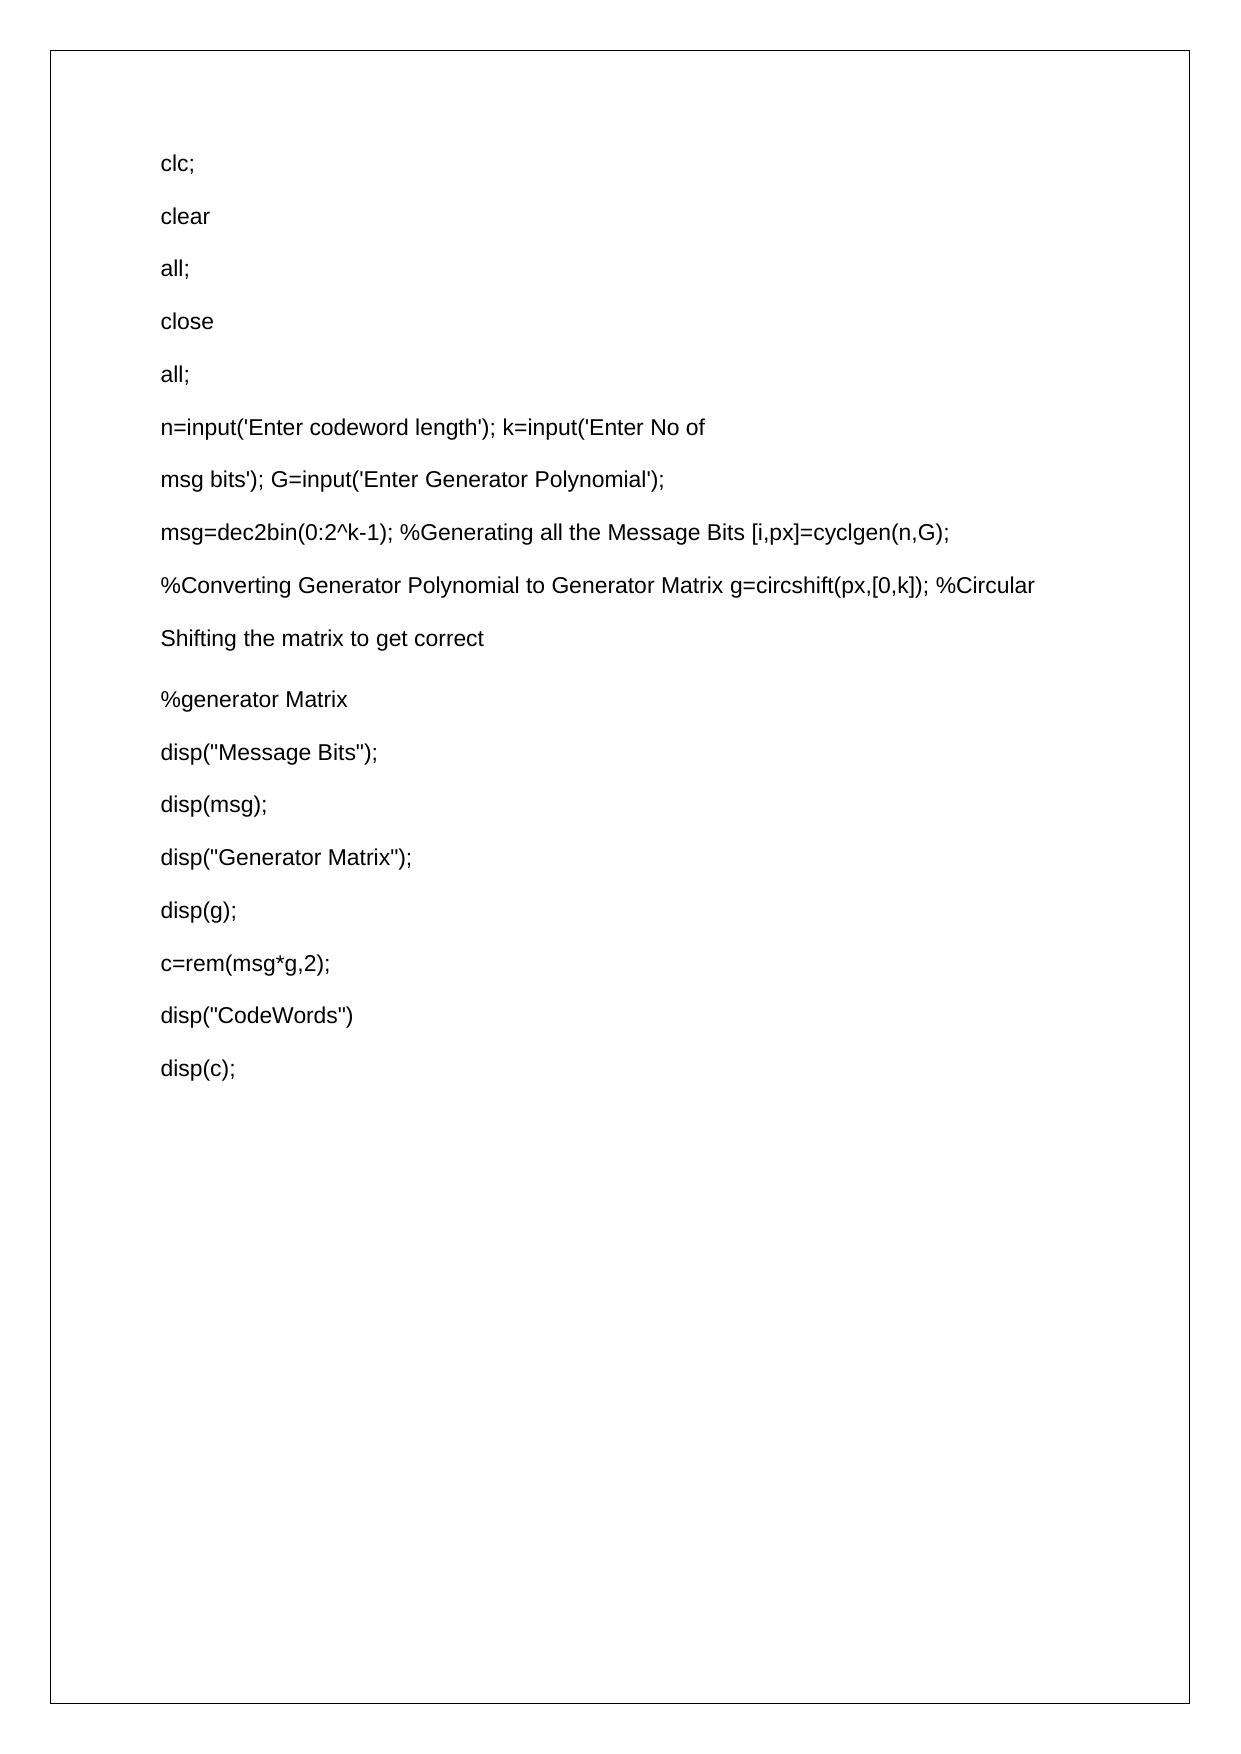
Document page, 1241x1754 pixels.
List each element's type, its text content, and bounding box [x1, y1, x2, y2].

text msg=dec2bin(0:2^k-1); %Generating all the Message Bits [i,px]=cyclgen(n,G); %Converting Generator Polynomial to Generator Matrix g=circshift(px,[0,k]); %Circular Shifting the matrix to get correct [160, 519, 1065, 651]
text %generator Matrix disp("Message Bits"); disp(msg); disp("Generator Matrix"); disp(g); [160, 686, 433, 923]
text c=rem(msg*g,2); disp("CodeWords") disp(c); [160, 949, 429, 1081]
text n=input('Enter codeword length'); k=input('Enter No of msg bits'); G=input('Enter Generator Polynomial'); [160, 414, 707, 493]
text clc; clear all; close all; [160, 150, 237, 387]
